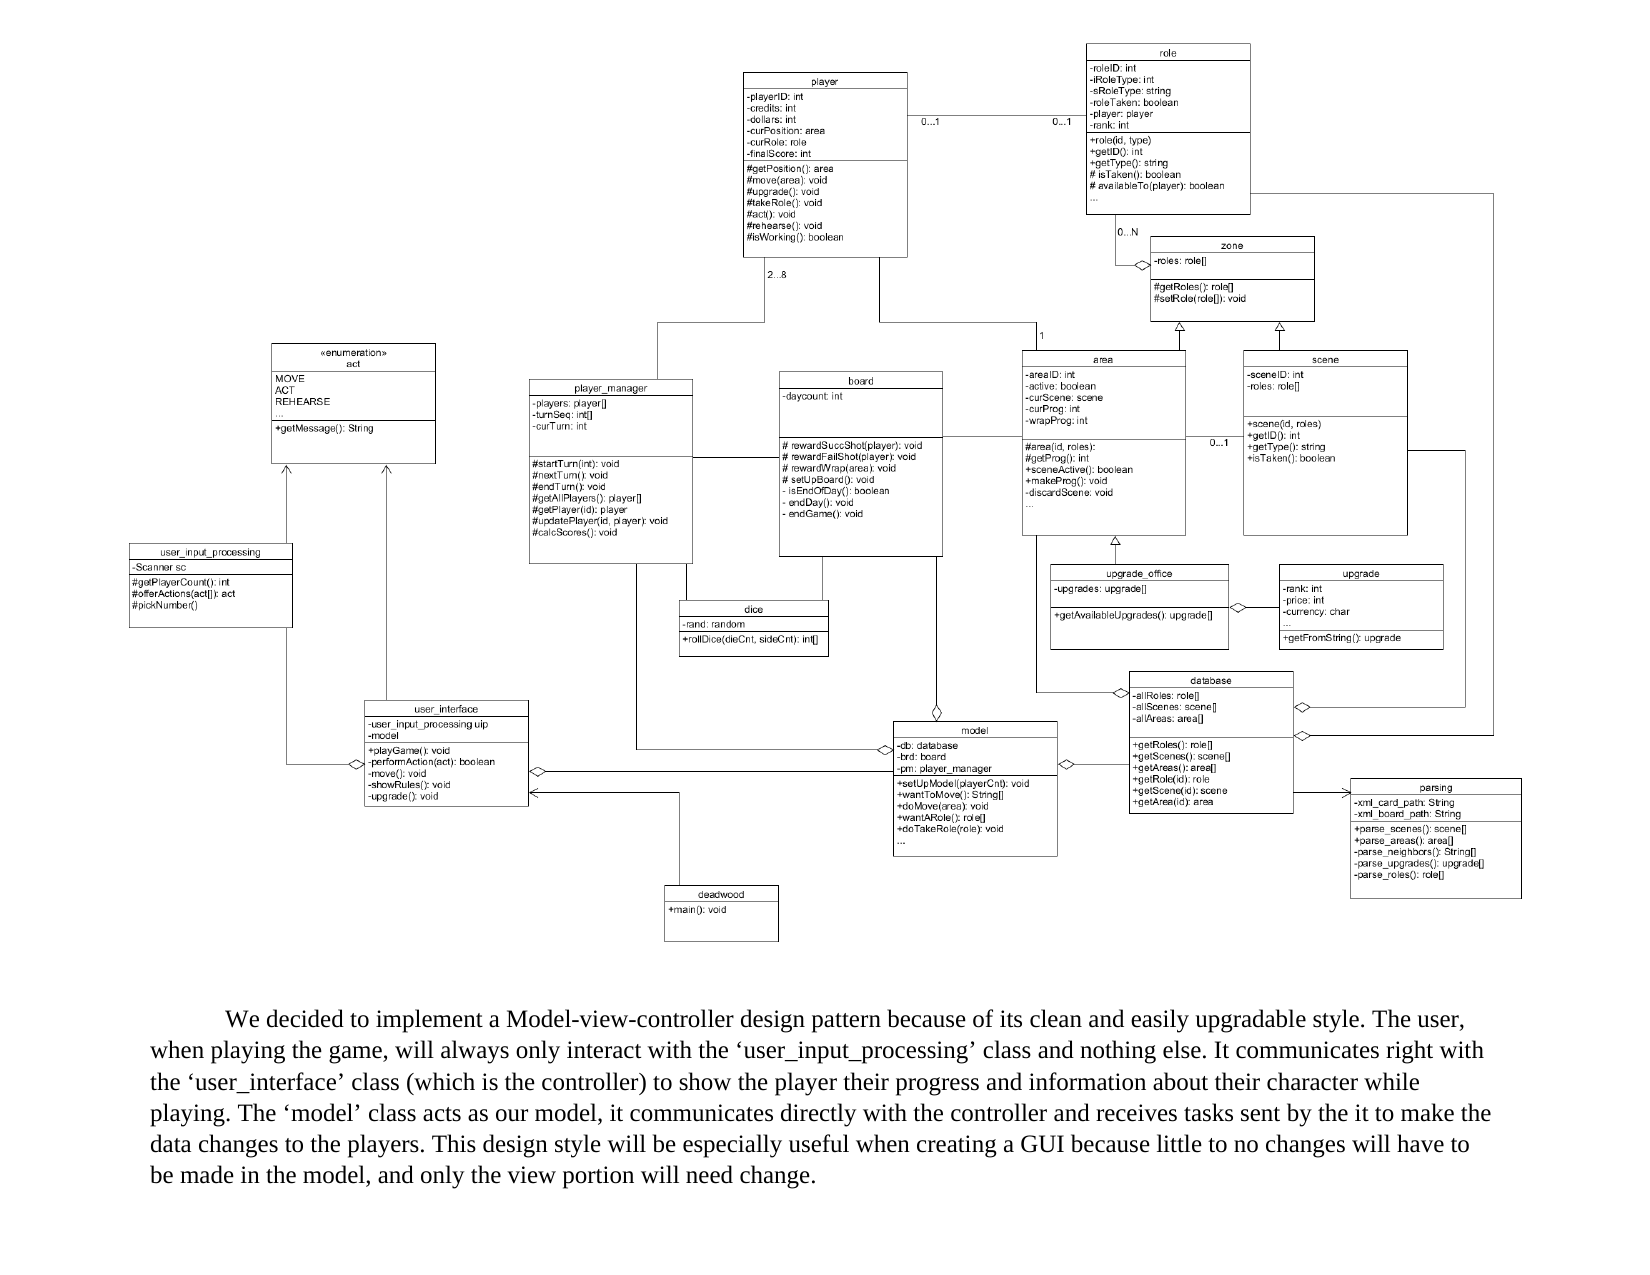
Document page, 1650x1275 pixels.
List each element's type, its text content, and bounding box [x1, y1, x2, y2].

text We decided to implement a Model-view-controller design pattern because of its clean and easily upgradable style. The user, when playing the game, will always only interact with the ‘user_input_processing’ class and nothing else. It communicates right with the ‘user_interface’ class (which is the controller) to show the player their progress and information about their character while playing. The ‘model’ class acts as our model, it communicates directly with the controller and receives tasks sent by the it to make the data changes to the players. This design style will be especially useful when creating a GUI because little to no changes will have to be made in the model, and only the view portion will need change. [150, 1004, 1500, 1188]
picture [114, 30, 1536, 956]
